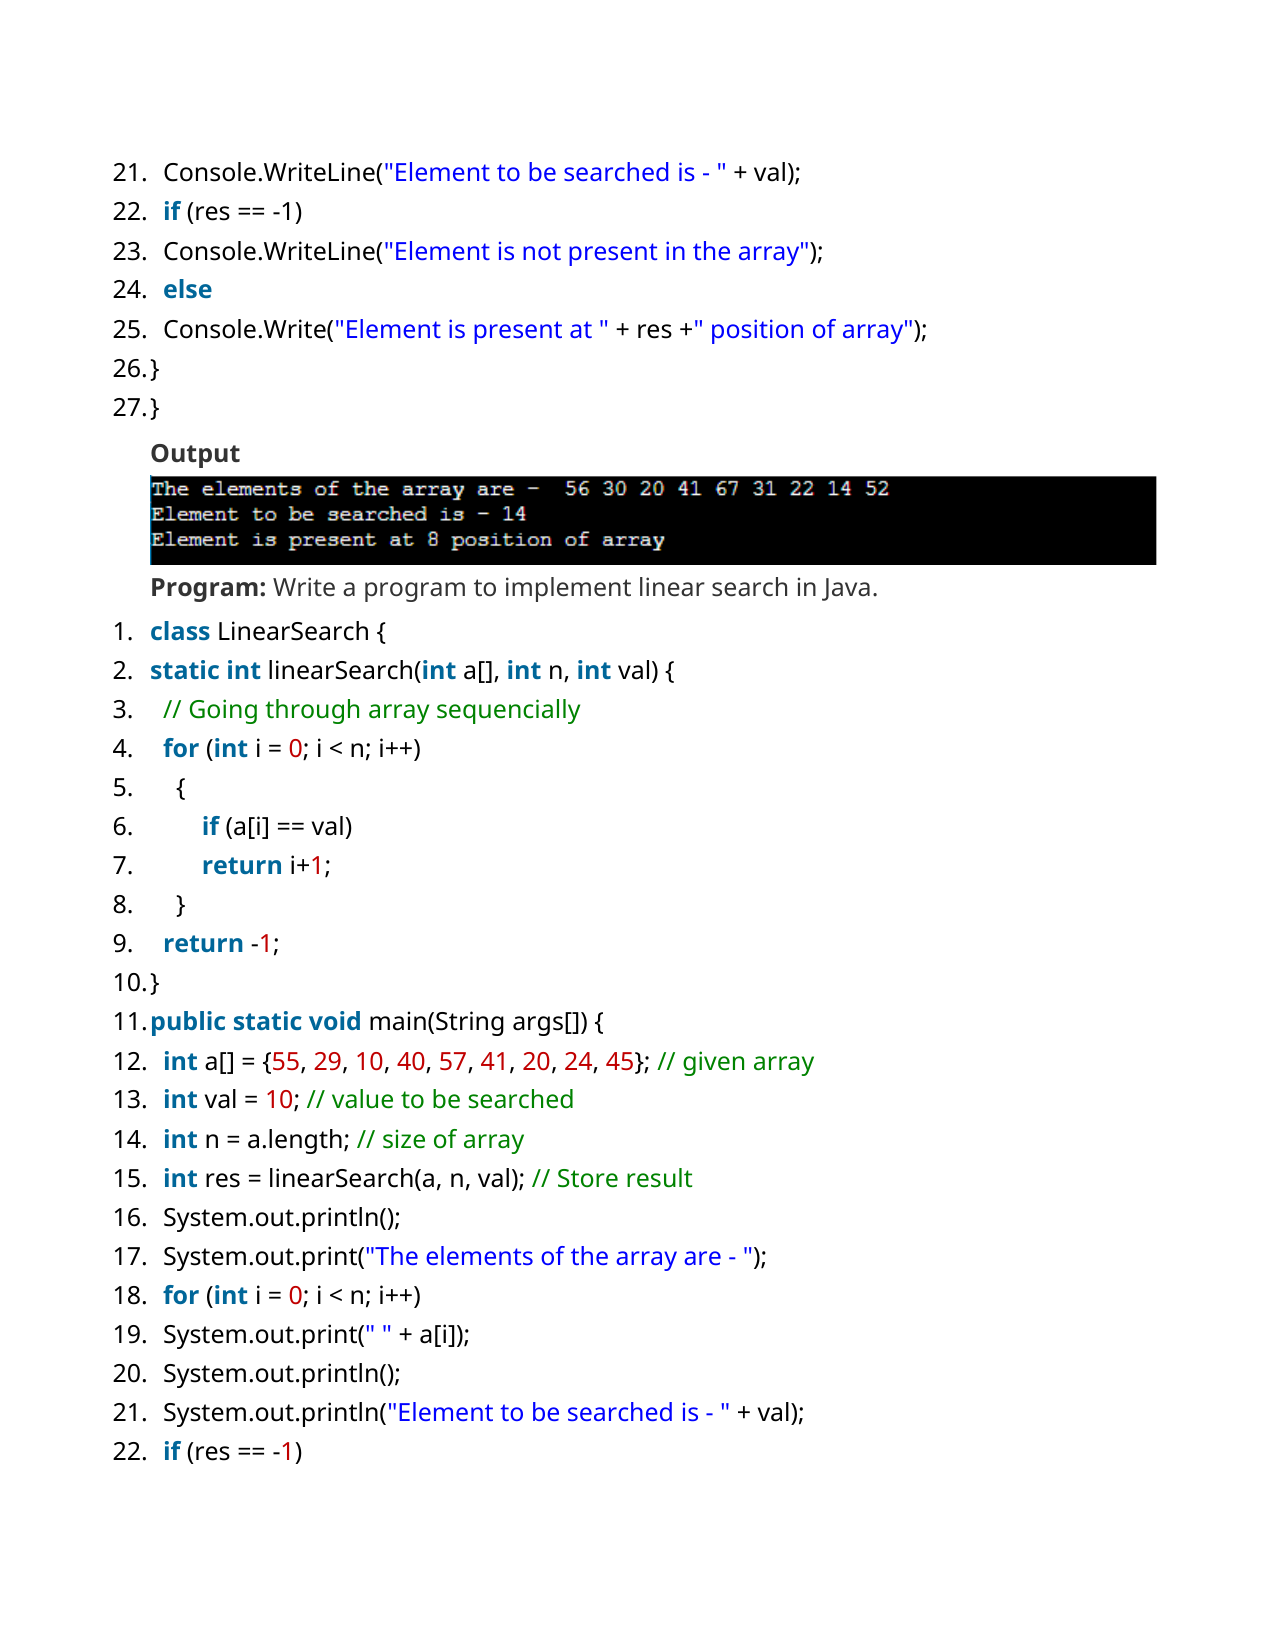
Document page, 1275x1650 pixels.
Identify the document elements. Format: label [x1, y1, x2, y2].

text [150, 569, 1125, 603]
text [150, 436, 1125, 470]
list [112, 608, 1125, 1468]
picture [150, 475, 1157, 565]
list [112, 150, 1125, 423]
